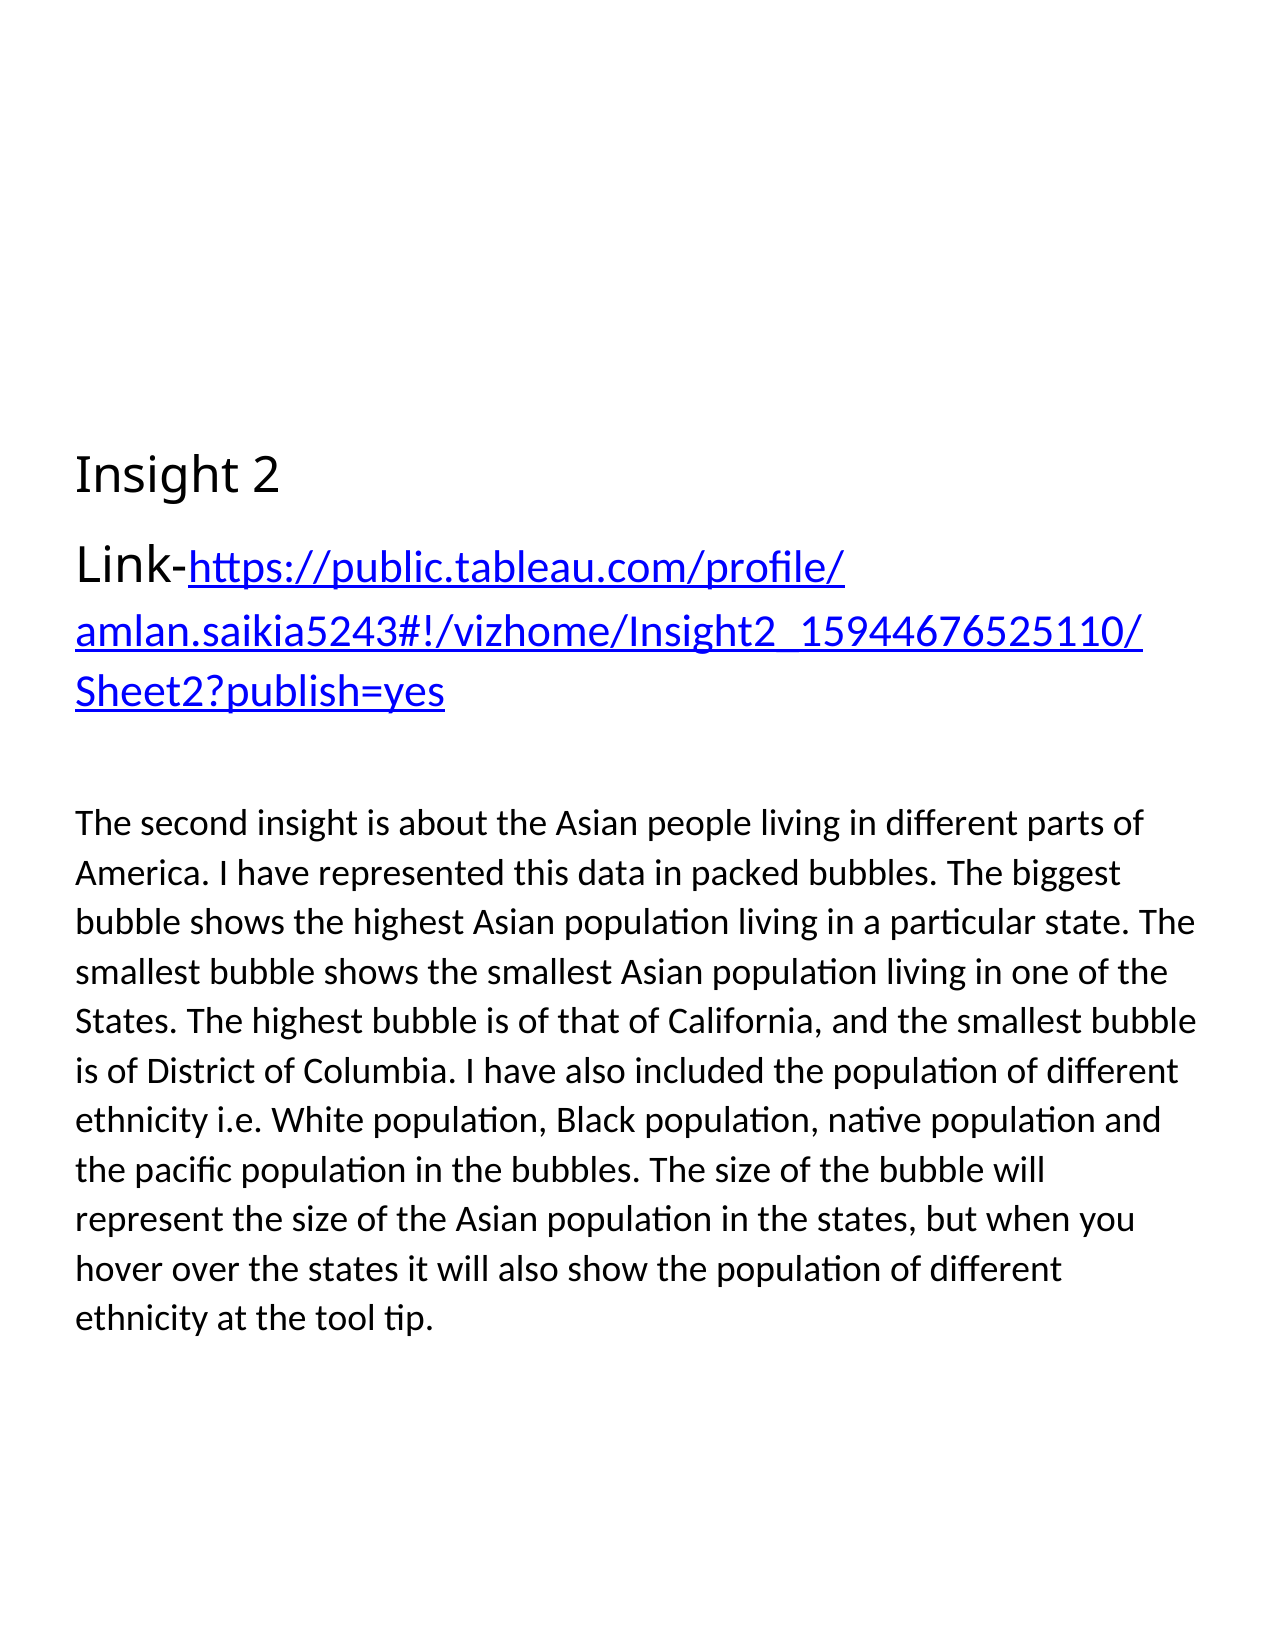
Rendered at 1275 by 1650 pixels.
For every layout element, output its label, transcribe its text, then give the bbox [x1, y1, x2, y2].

text Link-https://public.tableau.com/profile/amlan.saikia5243#!/vizhome/Insight2_15944676525110/Sheet2?publish=yes [75, 529, 1200, 718]
text The second insight is about the Asian people living in different parts of America. I have represented this data in packed bubbles. The biggest bubble shows the highest Asian population living in a particular state. The smallest bubble shows the smallest Asian population living in one of the States. The highest bubble is of that of California, and the smallest bubble is of District of Columbia. I have also included the population of different ethnicity i.e. White population, Black population, native population and the pacific population in the bubbles. The size of the bubble will represent the size of the Asian population in the states, but when you hover over the states it will also show the population of different ethnicity at the tool tip. [75, 799, 1200, 1340]
text Insight 2 [75, 439, 1200, 507]
